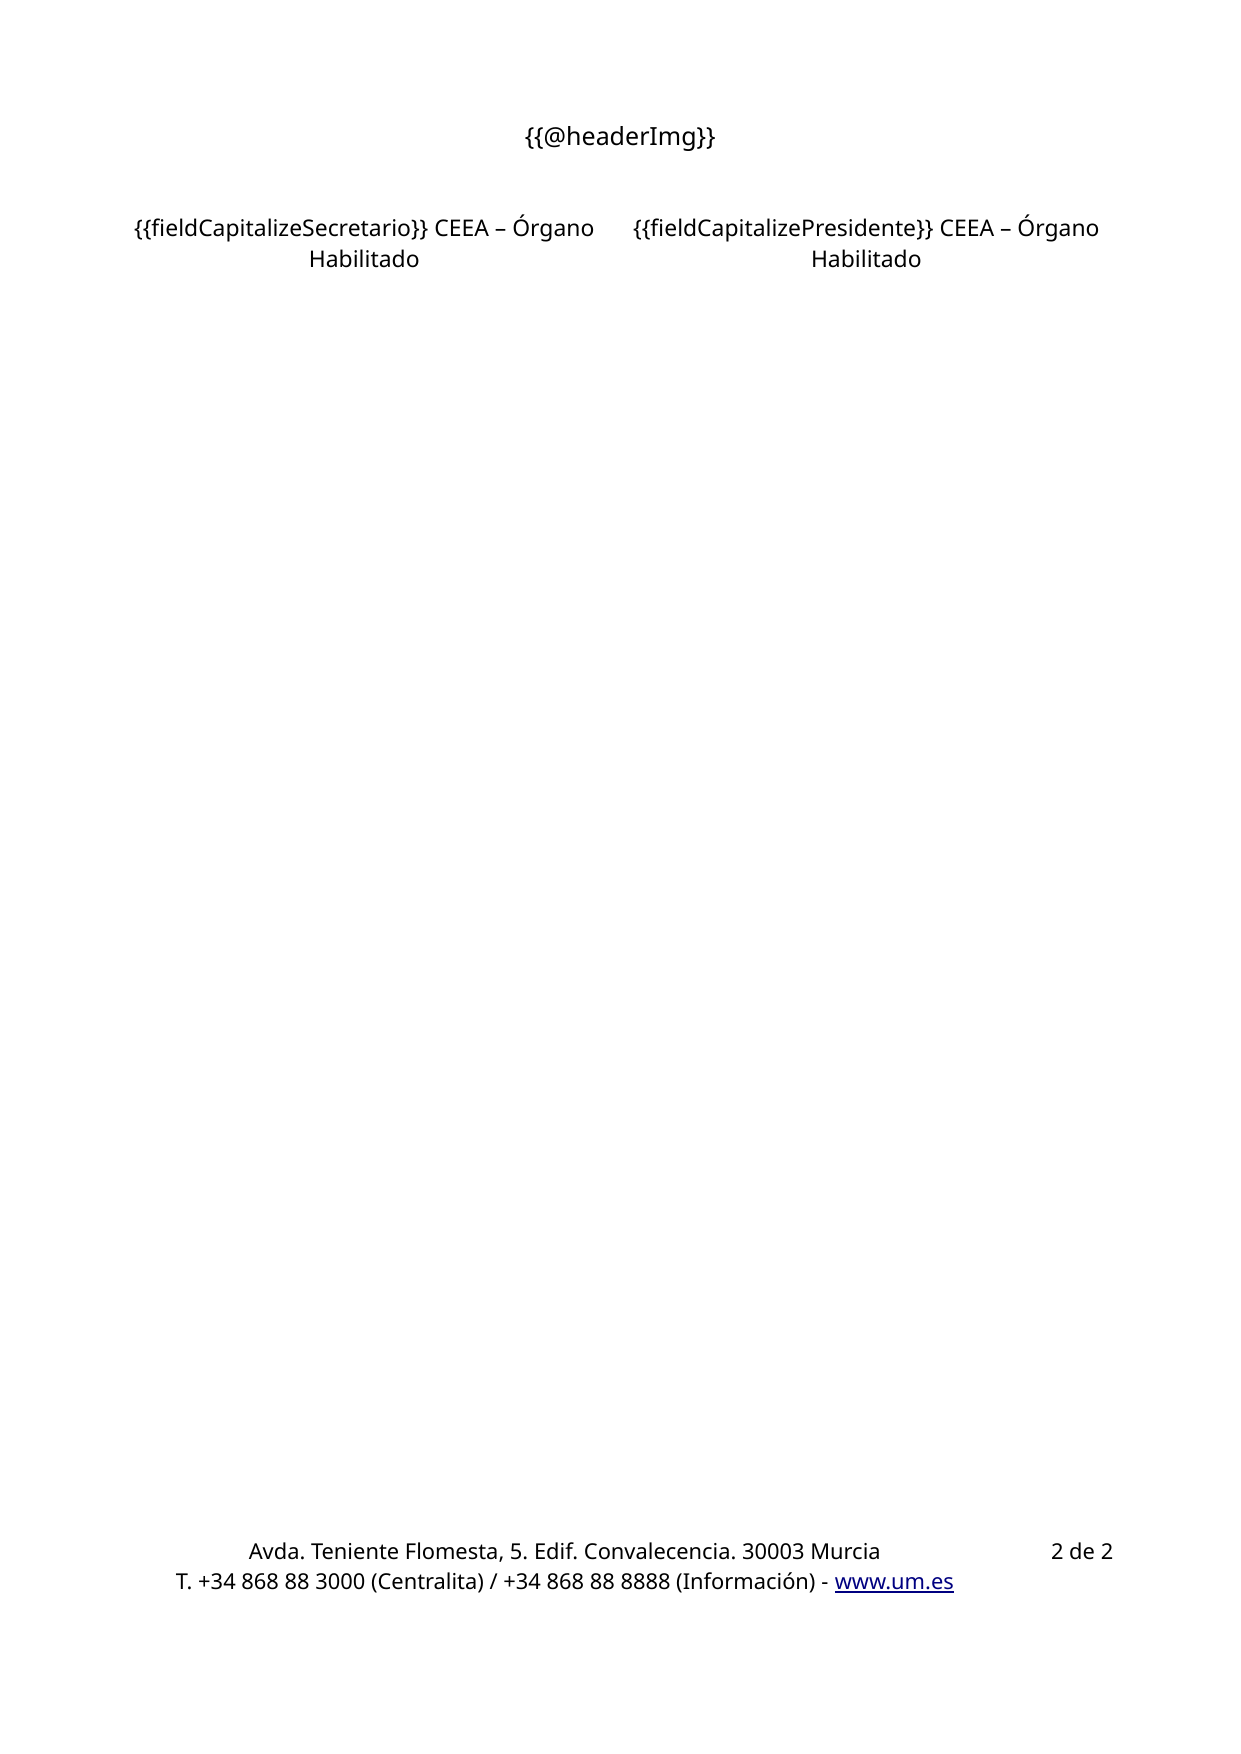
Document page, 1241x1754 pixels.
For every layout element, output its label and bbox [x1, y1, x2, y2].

table_header [115, 207, 616, 280]
table_header [617, 207, 1118, 280]
